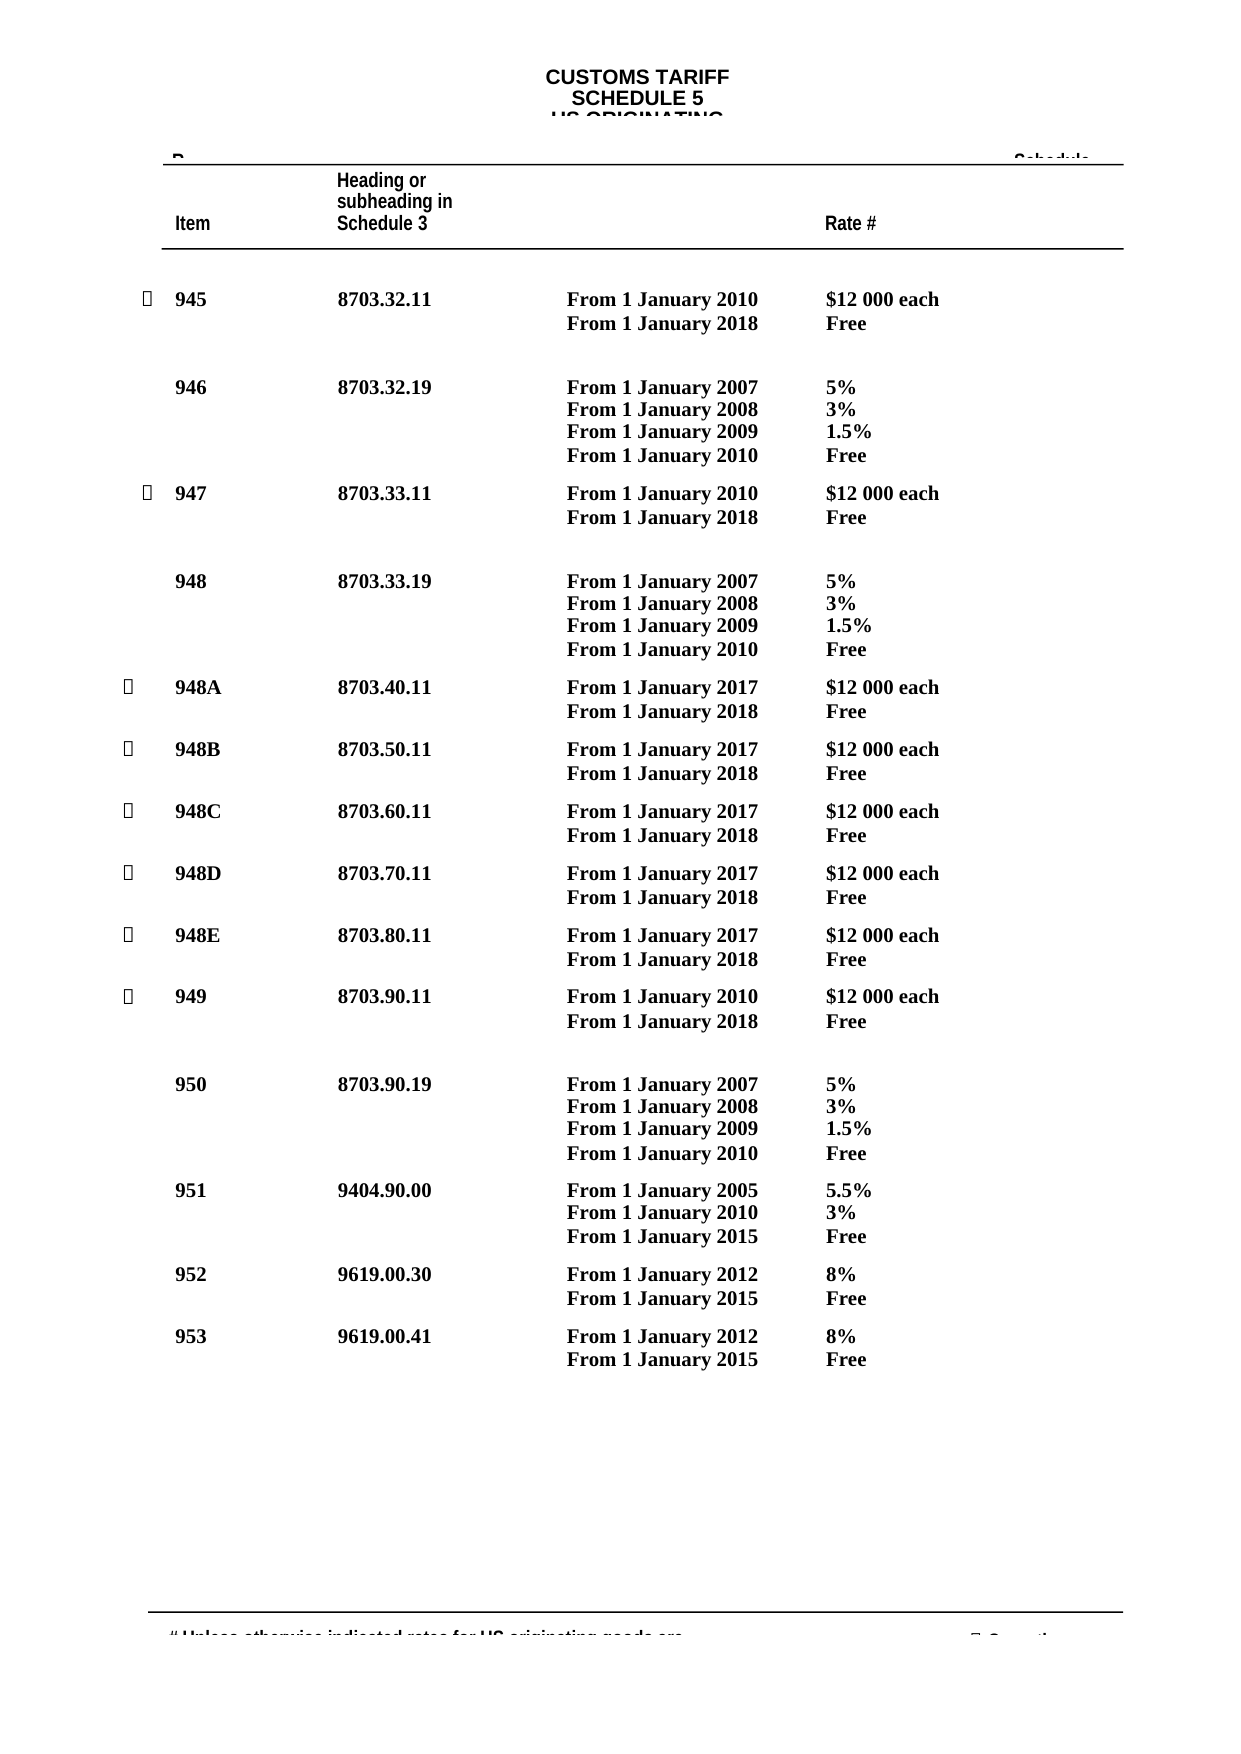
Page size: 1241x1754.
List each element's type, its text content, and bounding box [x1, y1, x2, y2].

text Heading or subheading in [337, 171, 454, 213]
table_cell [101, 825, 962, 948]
text Schedule 3 Rate # [337, 213, 1167, 234]
text Item [77, 211, 210, 235]
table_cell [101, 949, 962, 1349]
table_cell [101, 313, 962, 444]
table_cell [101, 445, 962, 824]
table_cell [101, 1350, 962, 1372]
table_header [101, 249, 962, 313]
